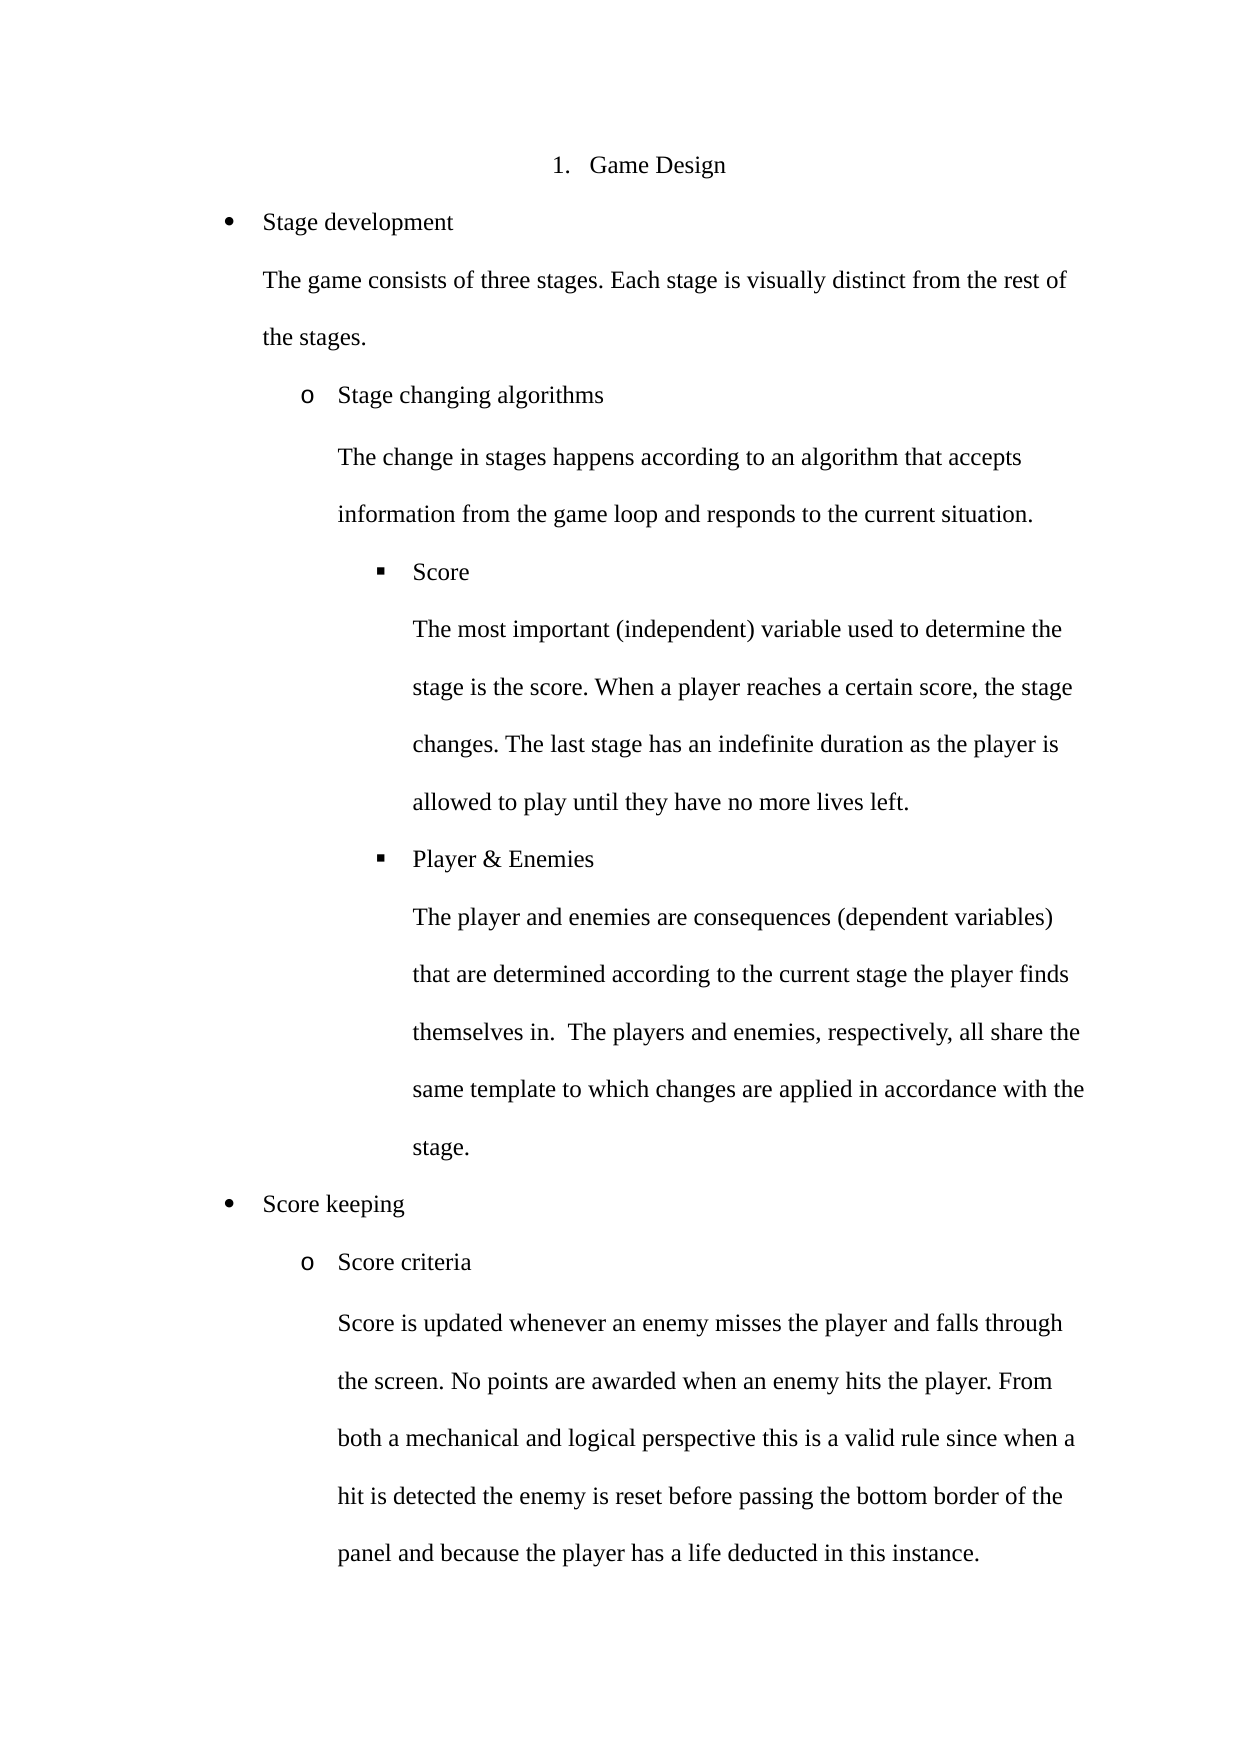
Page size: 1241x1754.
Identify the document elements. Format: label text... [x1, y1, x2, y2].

list The most important (independent) variable used to determine the stage is the score. When a player reaches a certain score, the stage changes. The last stage has an indefinite duration as the player is allowed to play until they have no more lives left. [412, 614, 1090, 815]
list Score is updated whenever an enemy misses the player and falls through the screen. No points are awarded when an enemy hits the player. From both a mechanical and logical perspective this is a valid rule since when a hit is detected the enemy is reset before passing the bottom border of the panel and because the player has a life deducted in this instance. [337, 1308, 1090, 1567]
list Score criteria [300, 1247, 1090, 1277]
list Score keeping [225, 1189, 1090, 1218]
list Score [375, 557, 1090, 585]
list The change in stages happens according to an algorithm that accepts information from the game loop and responds to the current situation. [337, 442, 1090, 528]
list Player & Enemies [375, 844, 1090, 873]
list The player and enemies are consequences (dependent variables) that are determined according to the current stage the player finds themselves in. The players and enemies, respectively, all share the same template to which changes are applied in accordance with the stage. [412, 902, 1090, 1160]
list Stage development [225, 207, 1090, 236]
list Game Design [187, 150, 1090, 179]
list Stage changing algorithms [300, 380, 1090, 411]
list The game consists of three stages. Each stage is visually distinct from the rest of the stages. [262, 265, 1090, 351]
